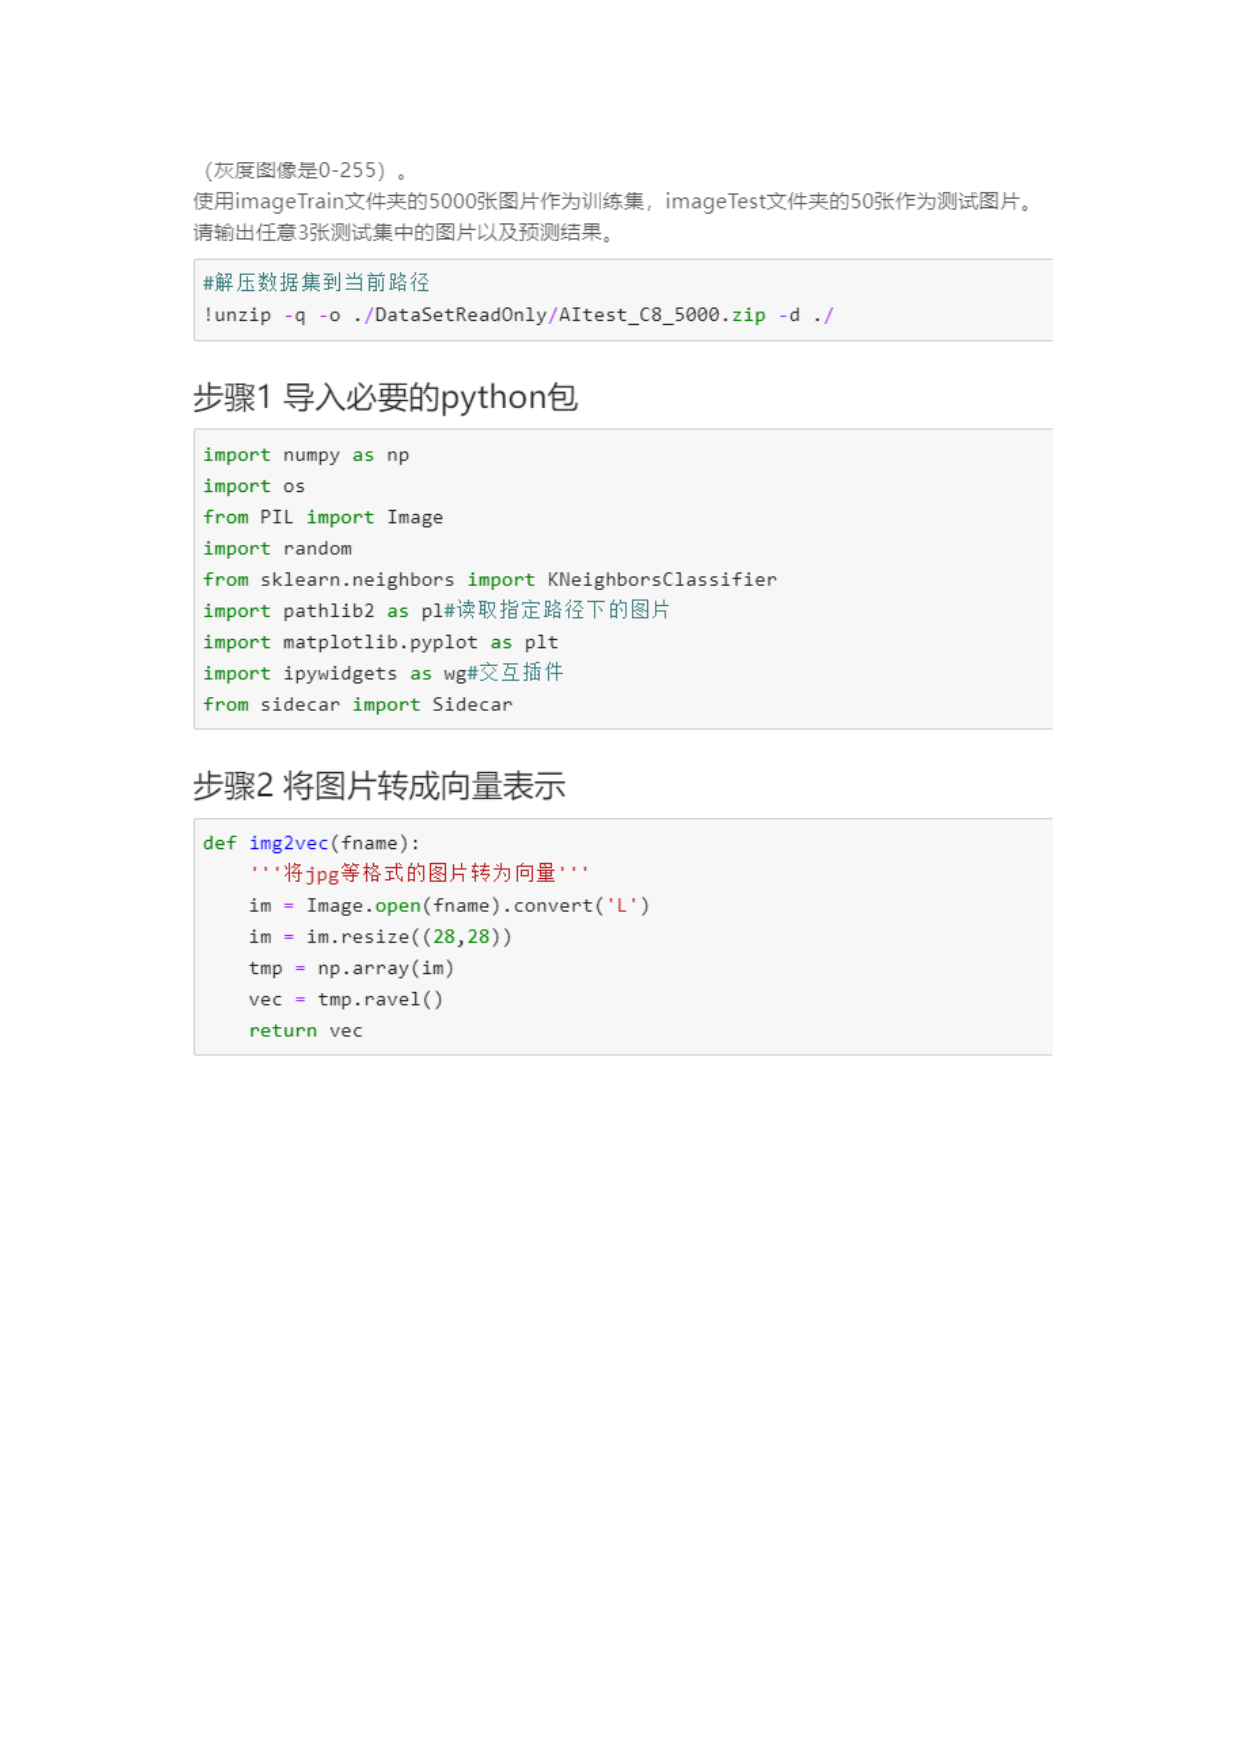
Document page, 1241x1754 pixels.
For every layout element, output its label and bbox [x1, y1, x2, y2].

picture [187, 162, 1053, 1083]
